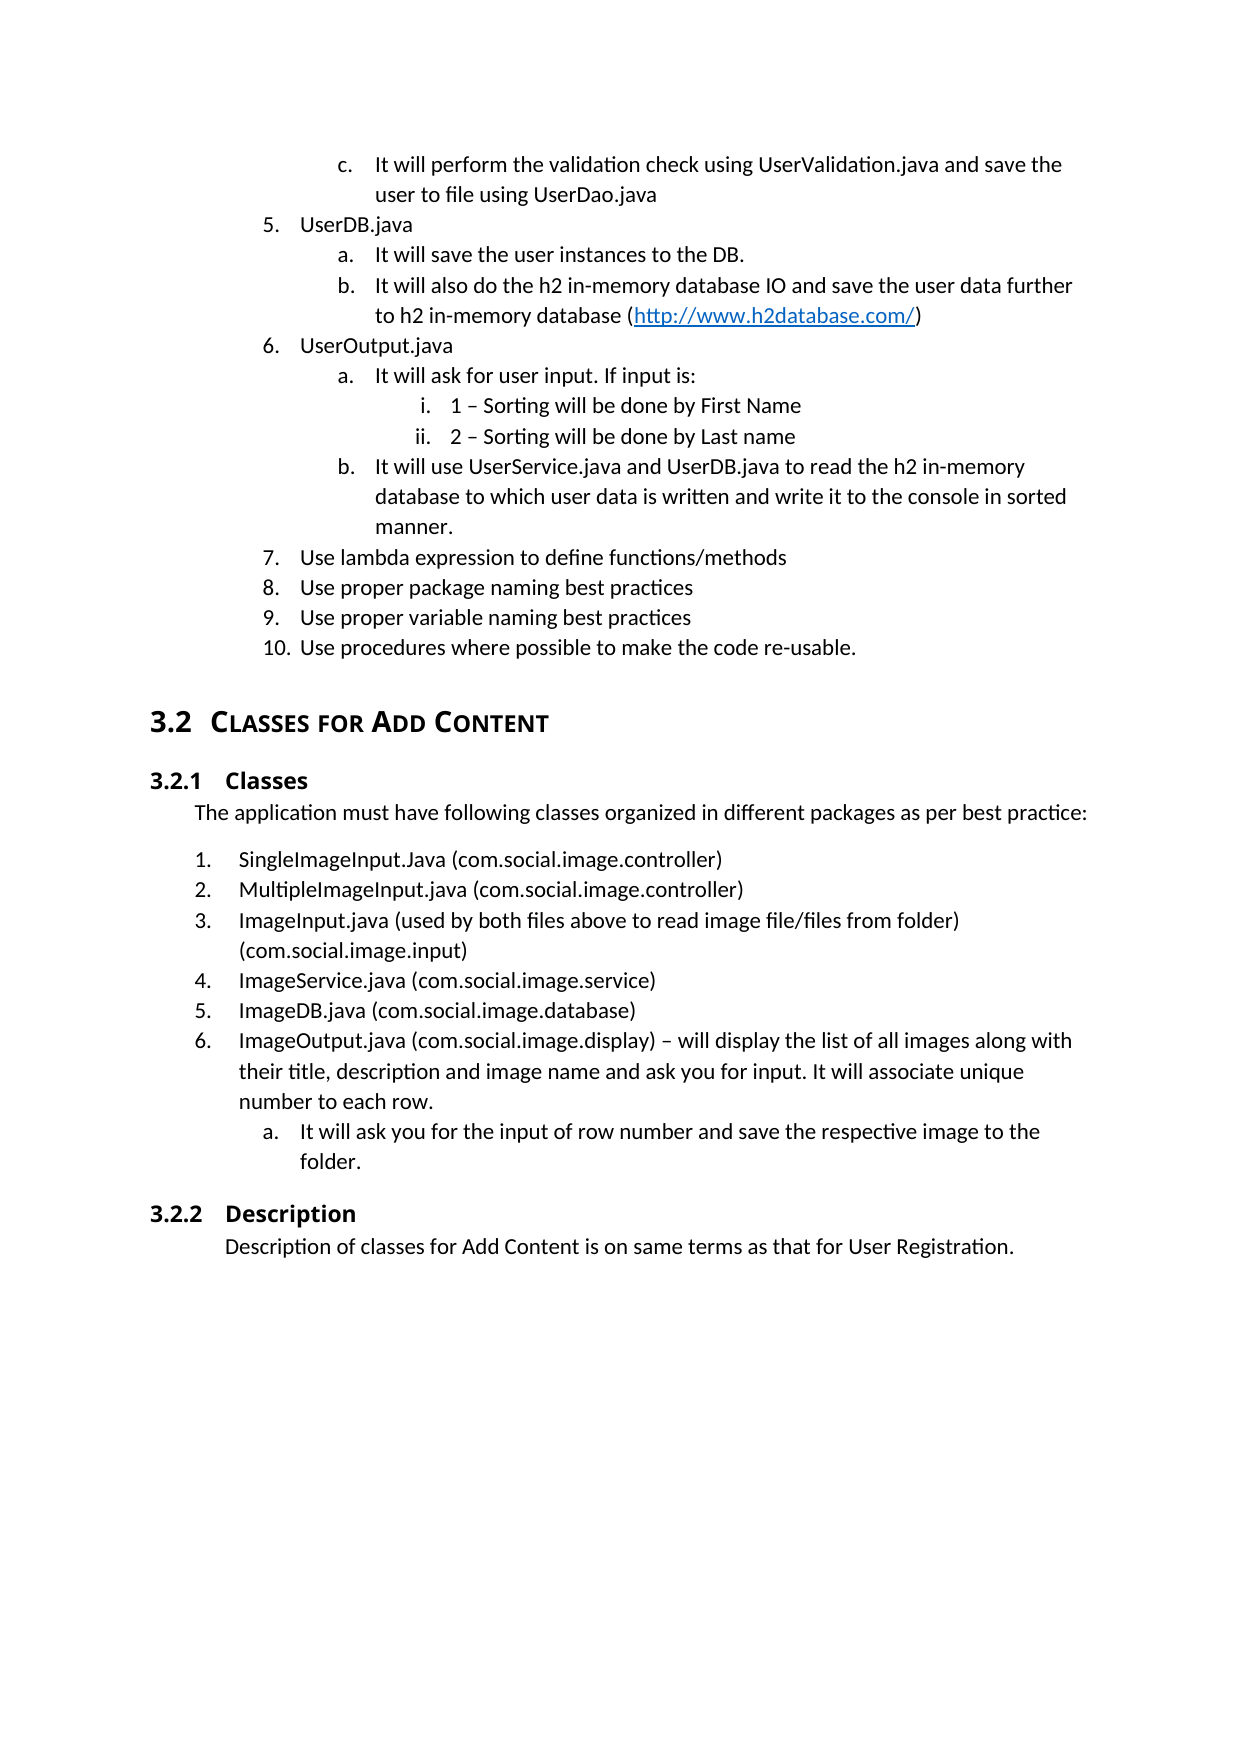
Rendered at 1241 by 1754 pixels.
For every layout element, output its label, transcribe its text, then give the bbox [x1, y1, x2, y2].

list It will also do the h2 in-memory database IO and save the user data further to h2 in-memory database (http://www.h2database.com/) [337, 271, 1090, 329]
list Use proper package naming best practices [262, 573, 1090, 601]
list ImageService.java (com.social.image.service) [194, 966, 1090, 994]
list MultipleImageInput.java (com.social.image.controller) [194, 876, 1090, 903]
list ImageInput.java (used by both files above to read image file/files from folder) (com.social.image.input) [194, 906, 1090, 964]
list ImageOutput.java (com.social.image.display) – will display the list of all images along with their title, description and image name and ask you for input. It will associate unique number to each row. [194, 1027, 1090, 1115]
list Use procedures where possible to make the code re-usable. [262, 633, 1090, 661]
list It will perform the validation check using UserValidation.java and save the user to file using UserDao.java [337, 150, 1090, 208]
list ImageDB.java (com.social.image.database) [194, 996, 1090, 1024]
list UserDB.java [262, 210, 1090, 238]
list SingleImageInput.Java (com.social.image.controller) [194, 845, 1090, 873]
subtitle Classes [150, 765, 1090, 796]
list It will ask for user input. If input is: [337, 361, 1090, 389]
list Use proper variable naming best practices [262, 603, 1090, 631]
list Use lambda expression to define functions/methods [262, 543, 1090, 571]
list It will use UserService.java and UserDB.java to read the h2 in-memory database to which user data is written and write it to the console in sorted manner. [337, 452, 1090, 541]
list 1 – Sorting will be done by First Name [431, 392, 1090, 420]
subtitle Classes for Add Content [150, 701, 1090, 741]
list It will ask you for the input of row number and save the respective image to the folder. [262, 1117, 1090, 1175]
list It will save the user instances to the DB. [337, 241, 1090, 269]
subtitle Description [150, 1198, 1090, 1230]
text Description of classes for Add Content is on same terms as that for User Registration. [225, 1232, 1090, 1260]
list UserOutput.java [262, 331, 1090, 359]
text The application must have following classes organized in different packages as per best practice: [150, 798, 1090, 826]
list 2 – Sorting will be done by Last name [431, 422, 1090, 450]
